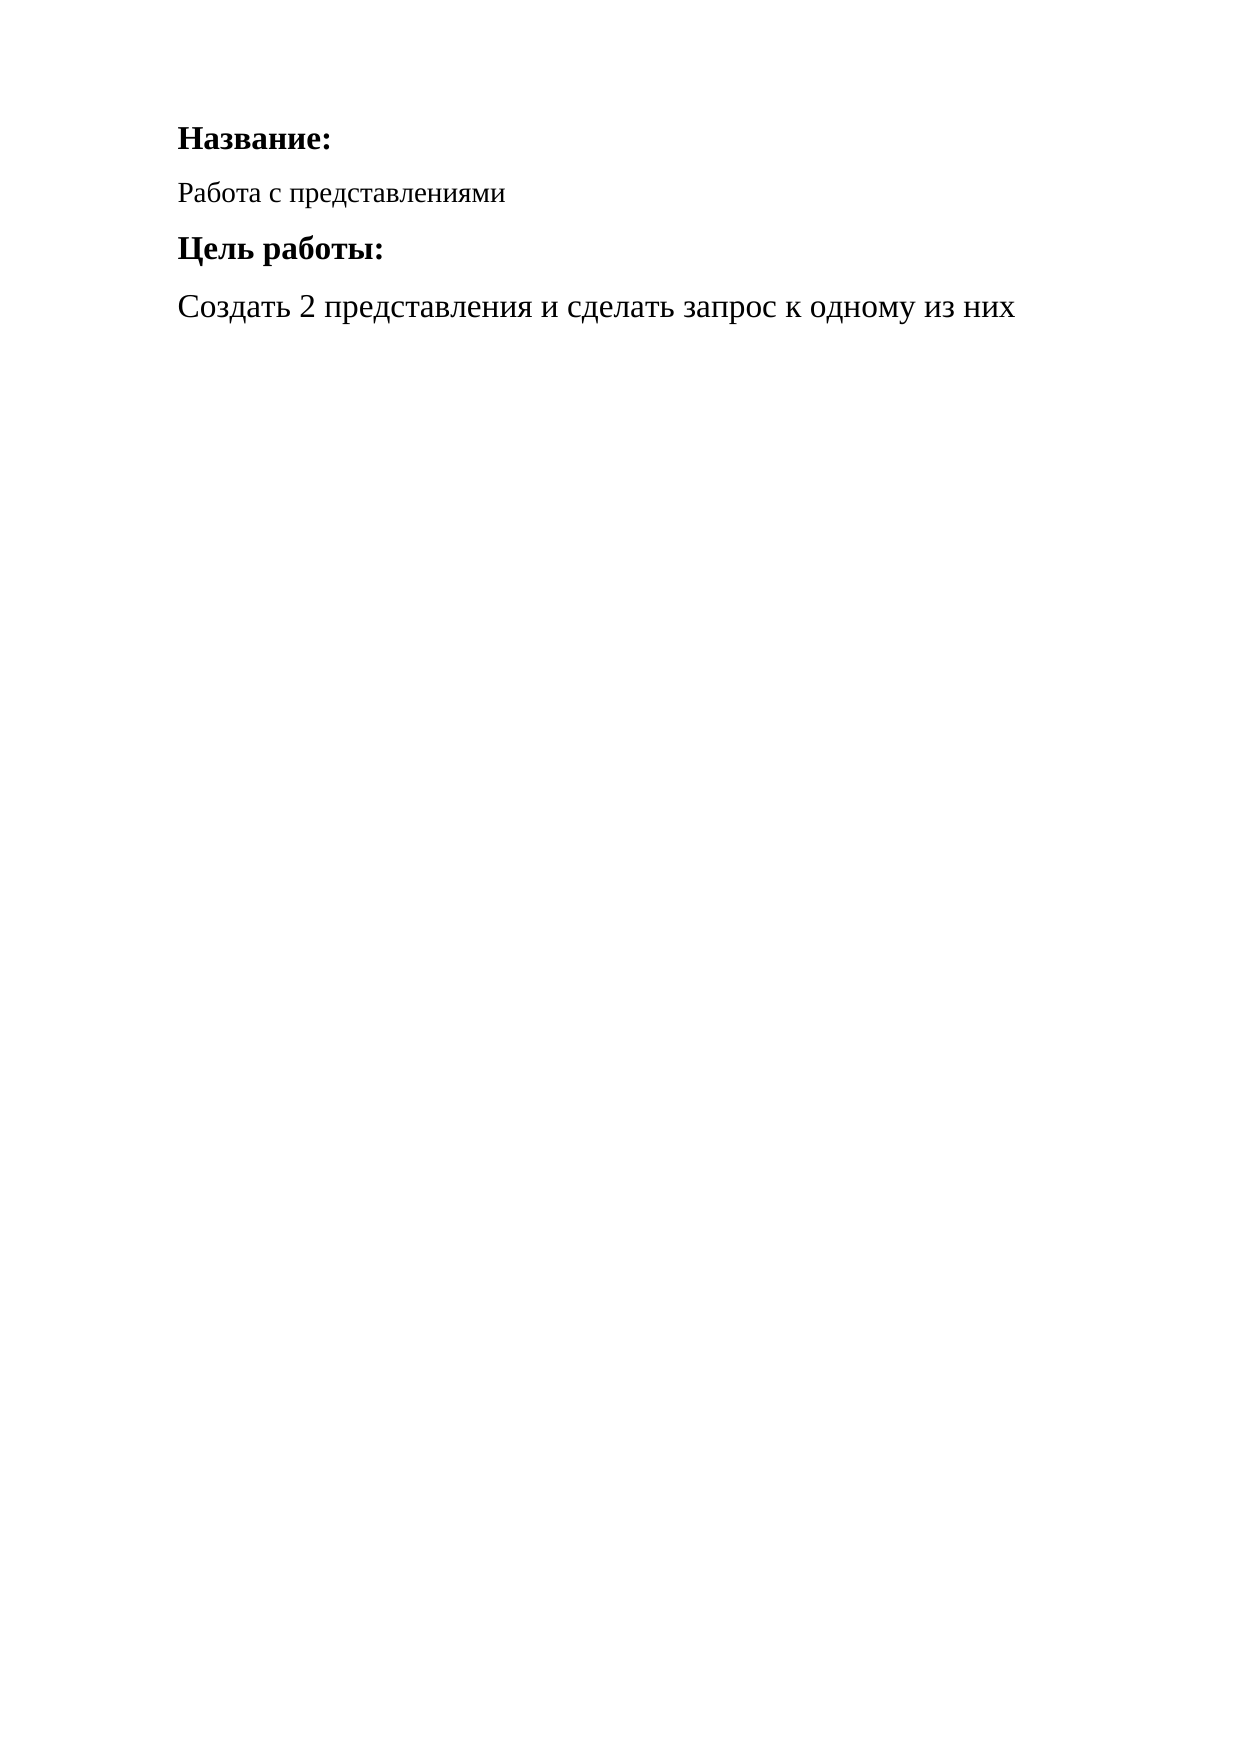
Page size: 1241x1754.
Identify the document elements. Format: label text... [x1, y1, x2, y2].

text Работа с представлениями [177, 176, 1152, 209]
text Название: [177, 118, 1152, 156]
text Создать 2 представления и сделать запрос к одному из них [177, 286, 1152, 325]
text Цель работы: [177, 228, 1152, 267]
